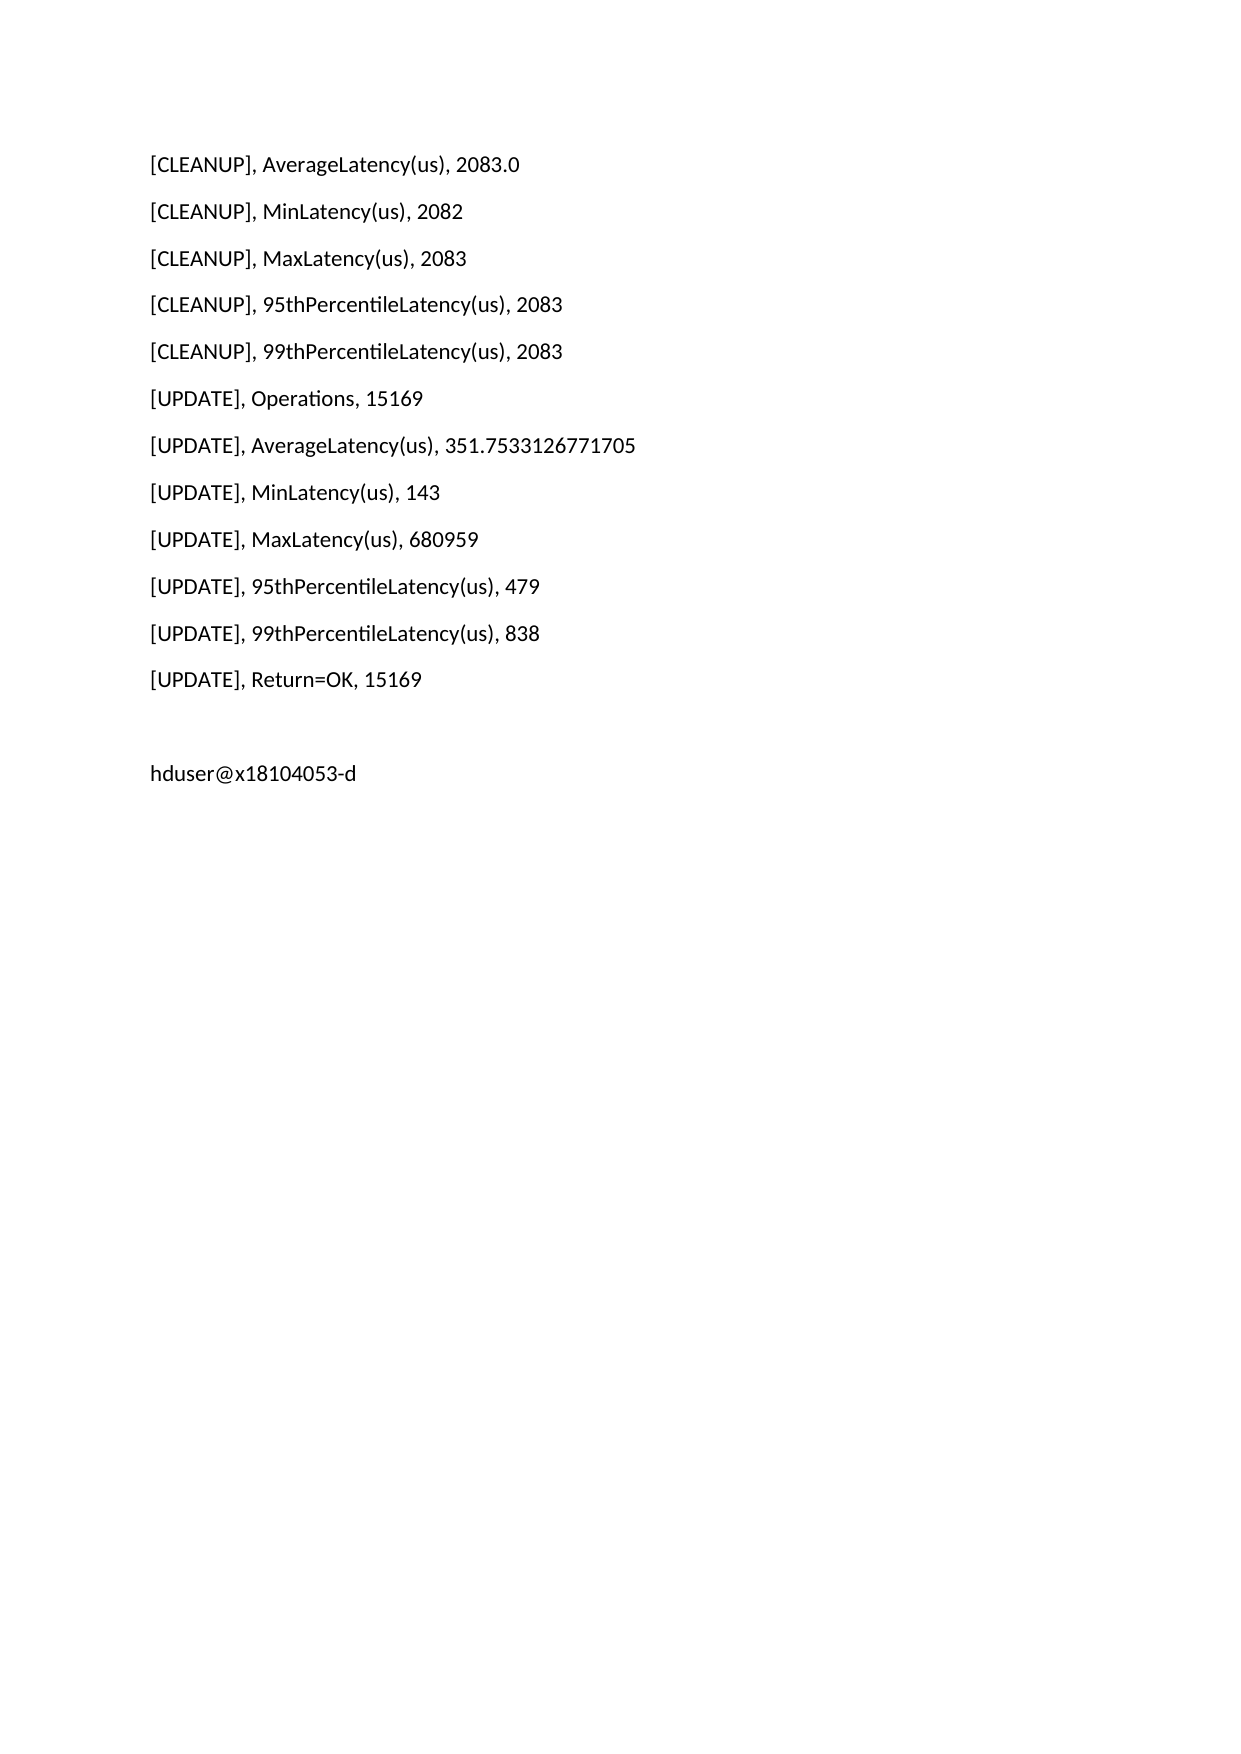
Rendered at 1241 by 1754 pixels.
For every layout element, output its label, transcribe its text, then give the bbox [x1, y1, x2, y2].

text [CLEANUP], 99thPercentileLatency(us), 2083 [150, 337, 1090, 366]
text [UPDATE], 95thPercentileLatency(us), 479 [150, 572, 1090, 600]
text hduser@x18104053-d [150, 759, 1090, 787]
text [UPDATE], AverageLatency(us), 351.7533126771705 [150, 431, 1090, 459]
text [CLEANUP], AverageLatency(us), 2083.0 [150, 150, 1090, 178]
text [CLEANUP], MinLatency(us), 2082 [150, 197, 1090, 225]
text [UPDATE], MaxLatency(us), 680959 [150, 525, 1090, 553]
text [CLEANUP], 95thPercentileLatency(us), 2083 [150, 291, 1090, 319]
text [UPDATE], 99thPercentileLatency(us), 838 [150, 619, 1090, 647]
text [UPDATE], Return=OK, 15169 [150, 666, 1090, 694]
text [CLEANUP], MaxLatency(us), 2083 [150, 244, 1090, 272]
text [UPDATE], MinLatency(us), 143 [150, 478, 1090, 506]
text [UPDATE], Operations, 15169 [150, 384, 1090, 412]
